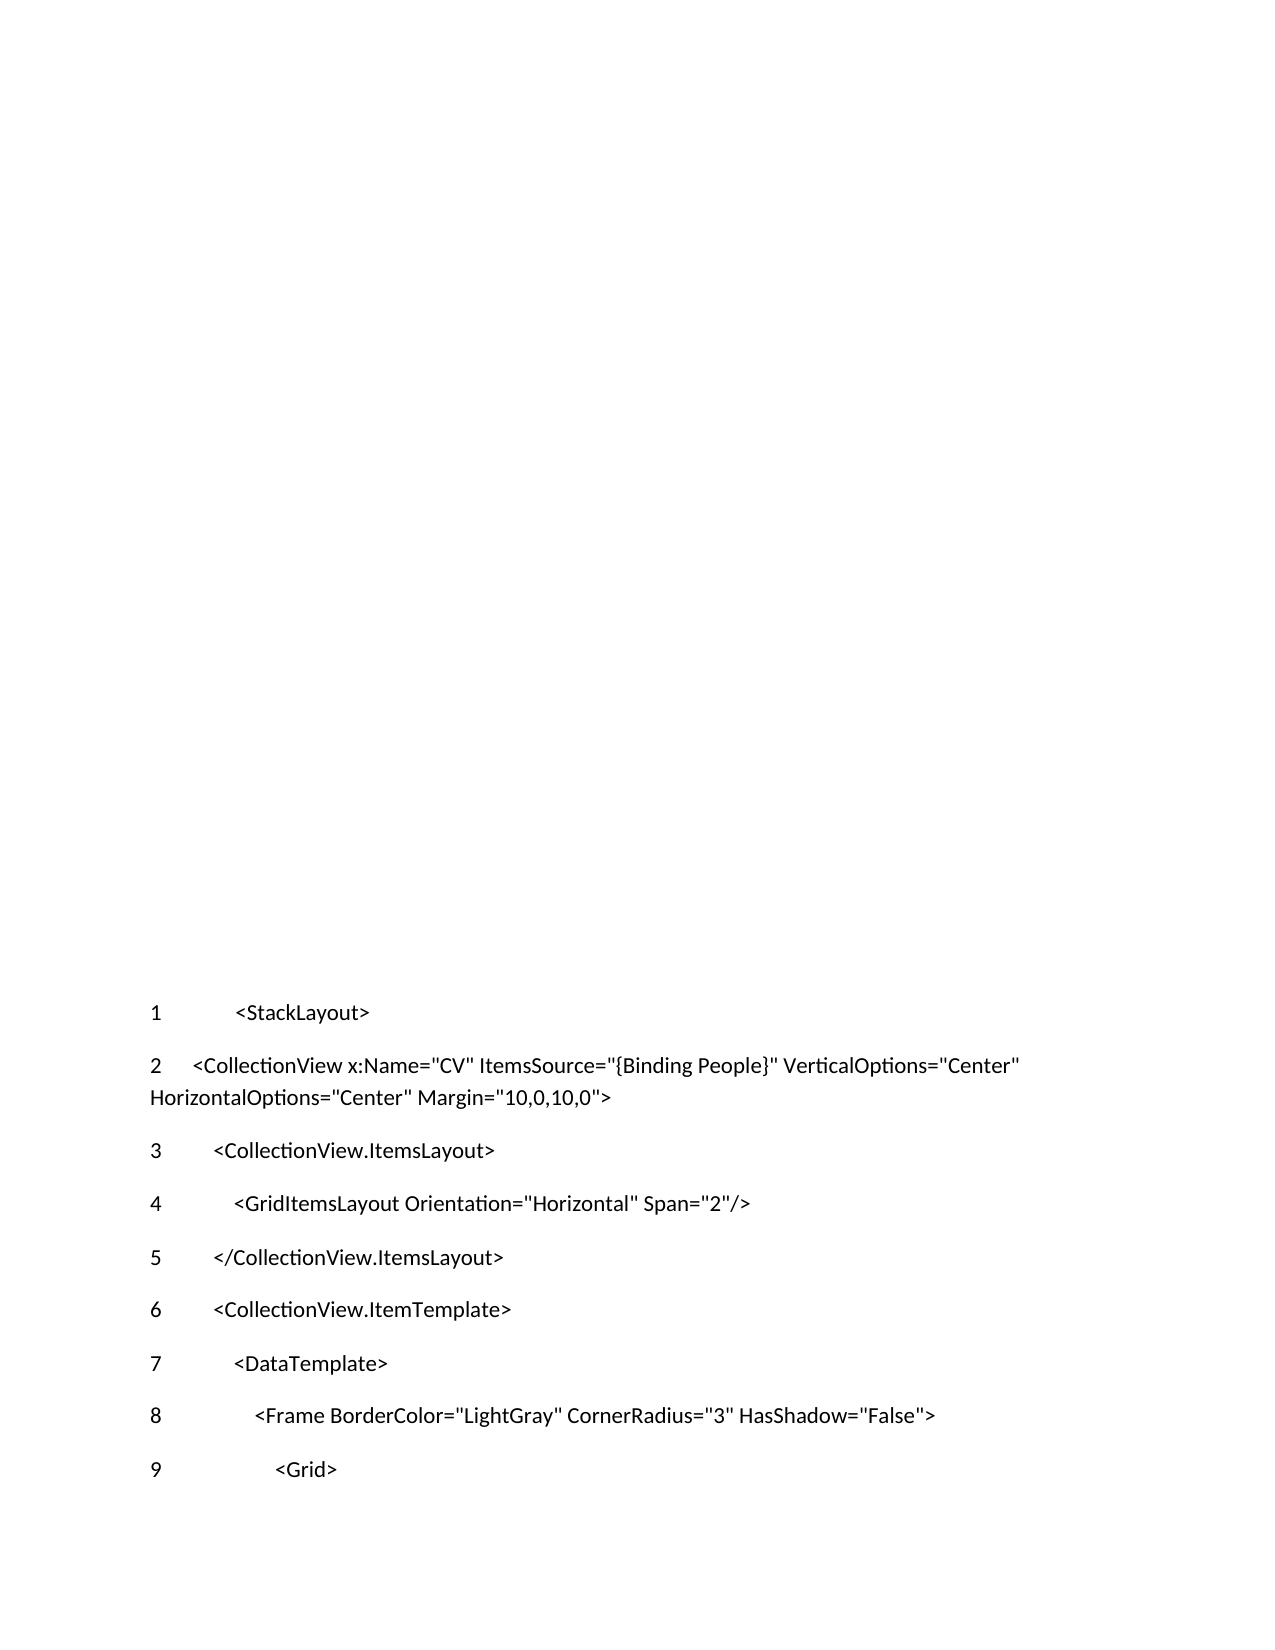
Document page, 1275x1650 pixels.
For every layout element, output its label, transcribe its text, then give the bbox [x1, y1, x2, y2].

text 2 <CollectionView x:Name="CV" ItemsSource="{Binding People}" VerticalOptions="Center" HorizontalOptions="Center" Margin="10,0,10,0"> [150, 1051, 1125, 1112]
text 9 <Grid> [150, 1455, 1125, 1483]
text 6 <CollectionView.ItemTemplate> [150, 1296, 1125, 1324]
text 8 <Frame BorderColor="LightGray" CornerRadius="3" HasShadow="False"> [150, 1402, 1125, 1430]
text 4 <GridItemsLayout Orientation="Horizontal" Span="2"/> [150, 1189, 1125, 1218]
text 3 <CollectionView.ItemsLayout> [150, 1137, 1125, 1164]
text 1 <StackLayout> [150, 998, 1125, 1026]
text 5 </CollectionView.ItemsLayout> [150, 1243, 1125, 1271]
text 7 <DataTemplate> [150, 1349, 1125, 1377]
